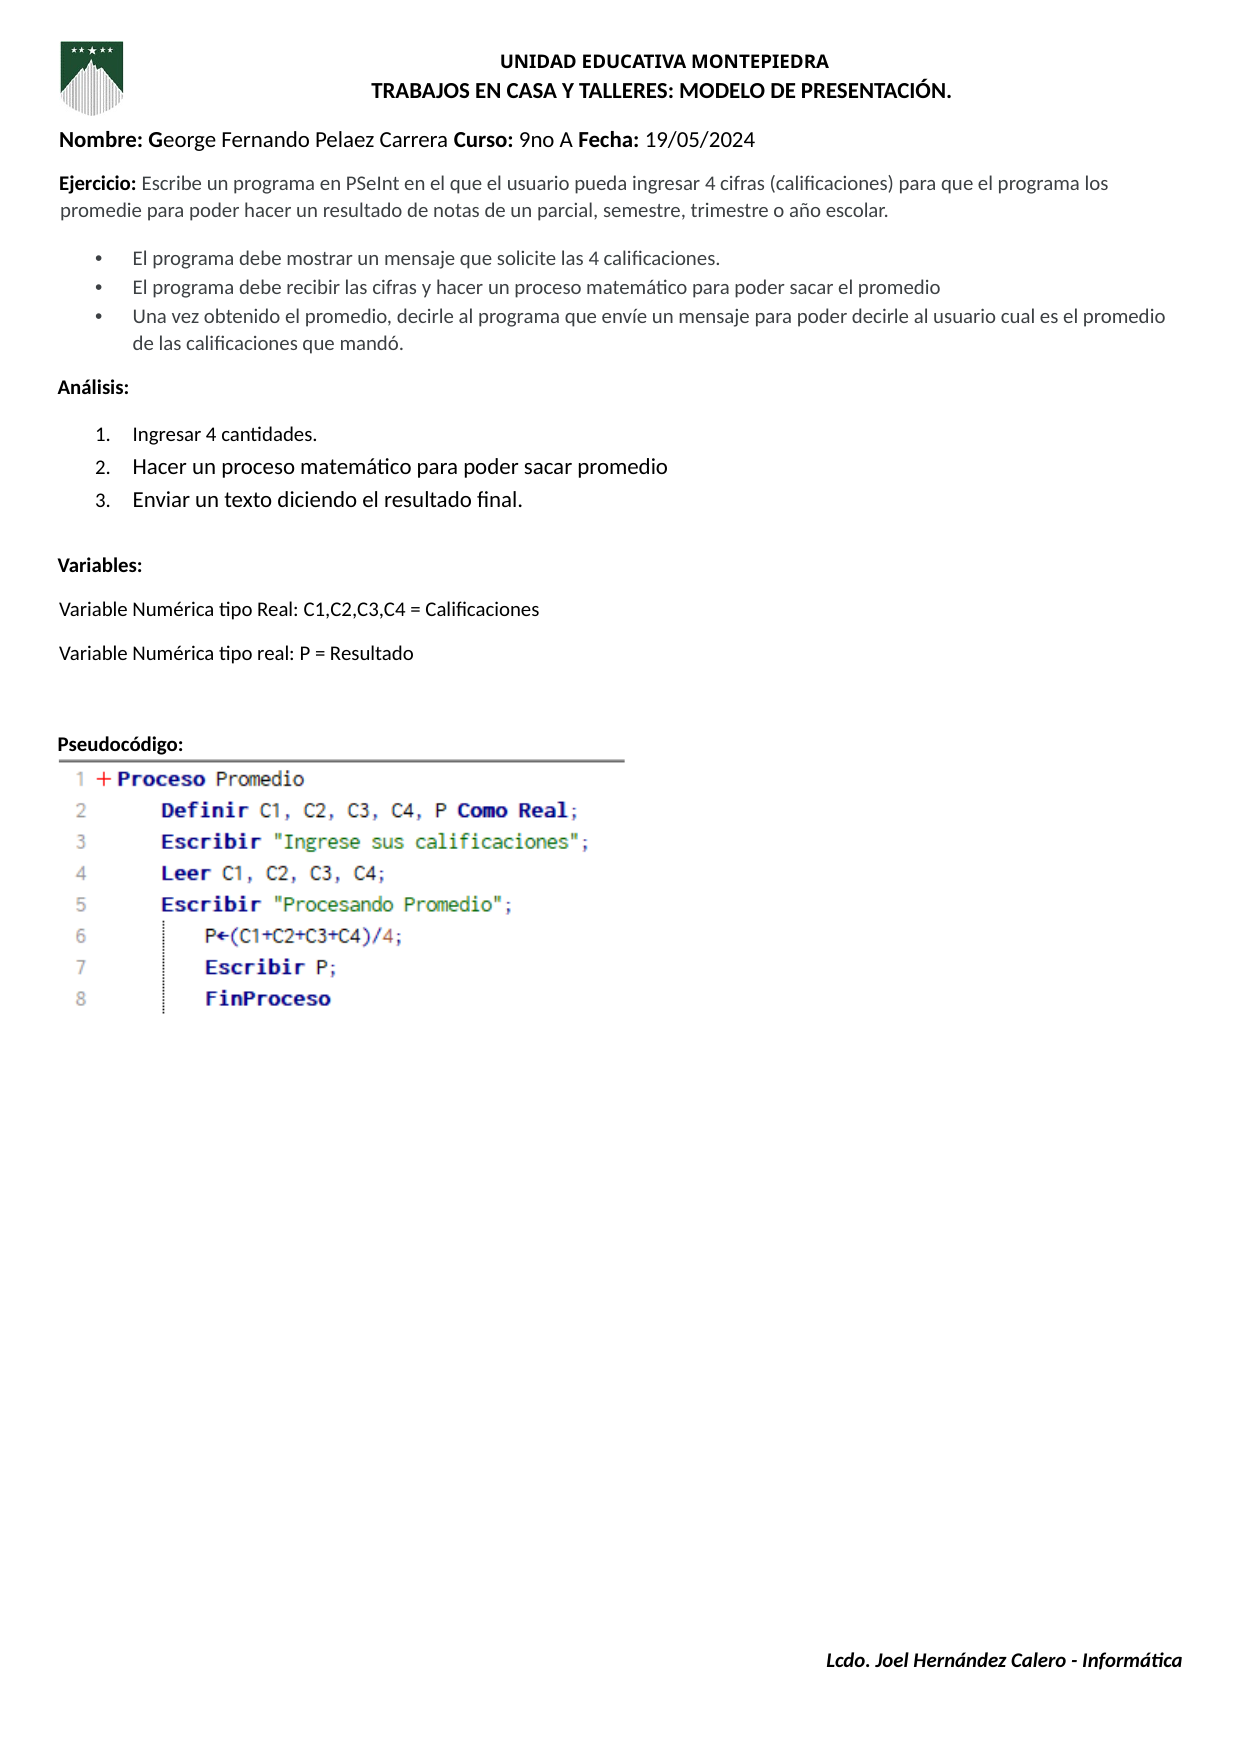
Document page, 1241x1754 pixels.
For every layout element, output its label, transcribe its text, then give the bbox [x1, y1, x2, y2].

list Una vez obtenido el promedio, decirle al programa que envíe un mensaje para poder decirle al usuario cual es el promedio de las calificaciones que mandó. [95, 303, 1181, 356]
subtitle Nombre: George Fernando Pelaez Carrera Curso: 9no A Fecha: 19/05/2024 [59, 125, 1181, 153]
text Ejercicio: Escribe un programa en PSeInt en el que el usuario pueda ingresar 4 cifras (calificaciones) para que el programa los promedie para poder hacer un resultado de notas de un parcial, semestre, trimestre o año escolar. [59, 170, 1181, 223]
list Hacer un proceso matemático para poder sacar promedio [95, 452, 1181, 480]
list Ingresar 4 cantidades. [95, 421, 1181, 447]
picture [58, 758, 625, 1020]
list Enviar un texto diciendo el resultado final. [95, 485, 1181, 513]
text Variable Numérica tipo Real: C1,C2,C3,C4 = Calificaciones [59, 596, 1181, 621]
list El programa debe mostrar un mensaje que solicite las 4 calificaciones. [95, 246, 1181, 271]
subtitle Pseudocódigo: [57, 732, 1181, 757]
subtitle Variables: [57, 552, 1181, 577]
text Variable Numérica tipo real: P = Resultado [59, 640, 1181, 666]
subtitle Análisis: [57, 374, 1181, 399]
picture [59, 41, 124, 116]
text TRABAJOS EN CASA Y TALLERES: MODELO DE PRESENTACIÓN. [124, 77, 1181, 104]
list El programa debe recibir las cifras y hacer un proceso matemático para poder sacar el promedio [95, 274, 1181, 300]
text Lcdo. Joel Hernández Calero - Informática [59, 1647, 1183, 1672]
text UNIDAD EDUCATIVA MONTEPIEDRA [124, 49, 1181, 74]
